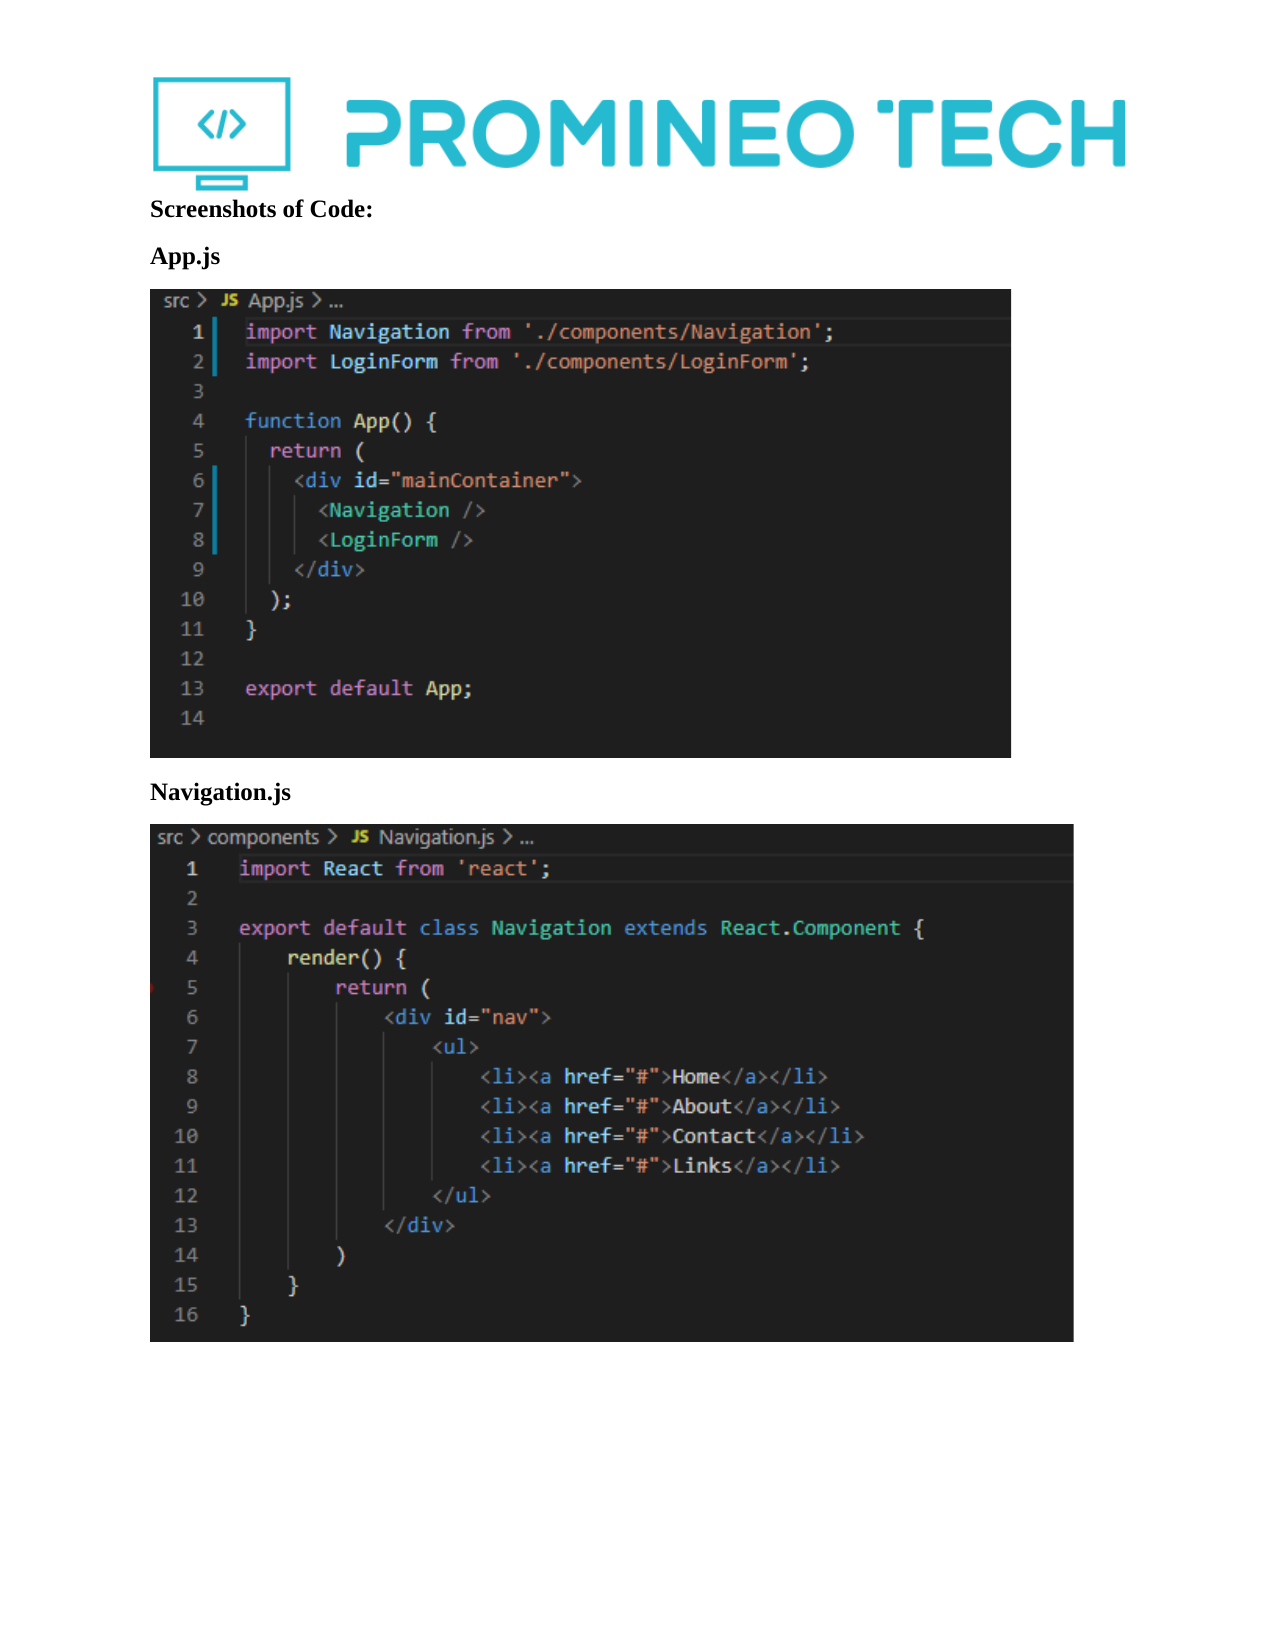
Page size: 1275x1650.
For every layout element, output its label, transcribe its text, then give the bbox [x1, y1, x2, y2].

picture [150, 824, 1074, 1342]
text Navigation.js [150, 777, 1125, 806]
text App.js [150, 241, 1125, 270]
picture [150, 75, 1125, 194]
text Screenshots of Code: [150, 194, 1125, 222]
picture [150, 289, 1012, 758]
